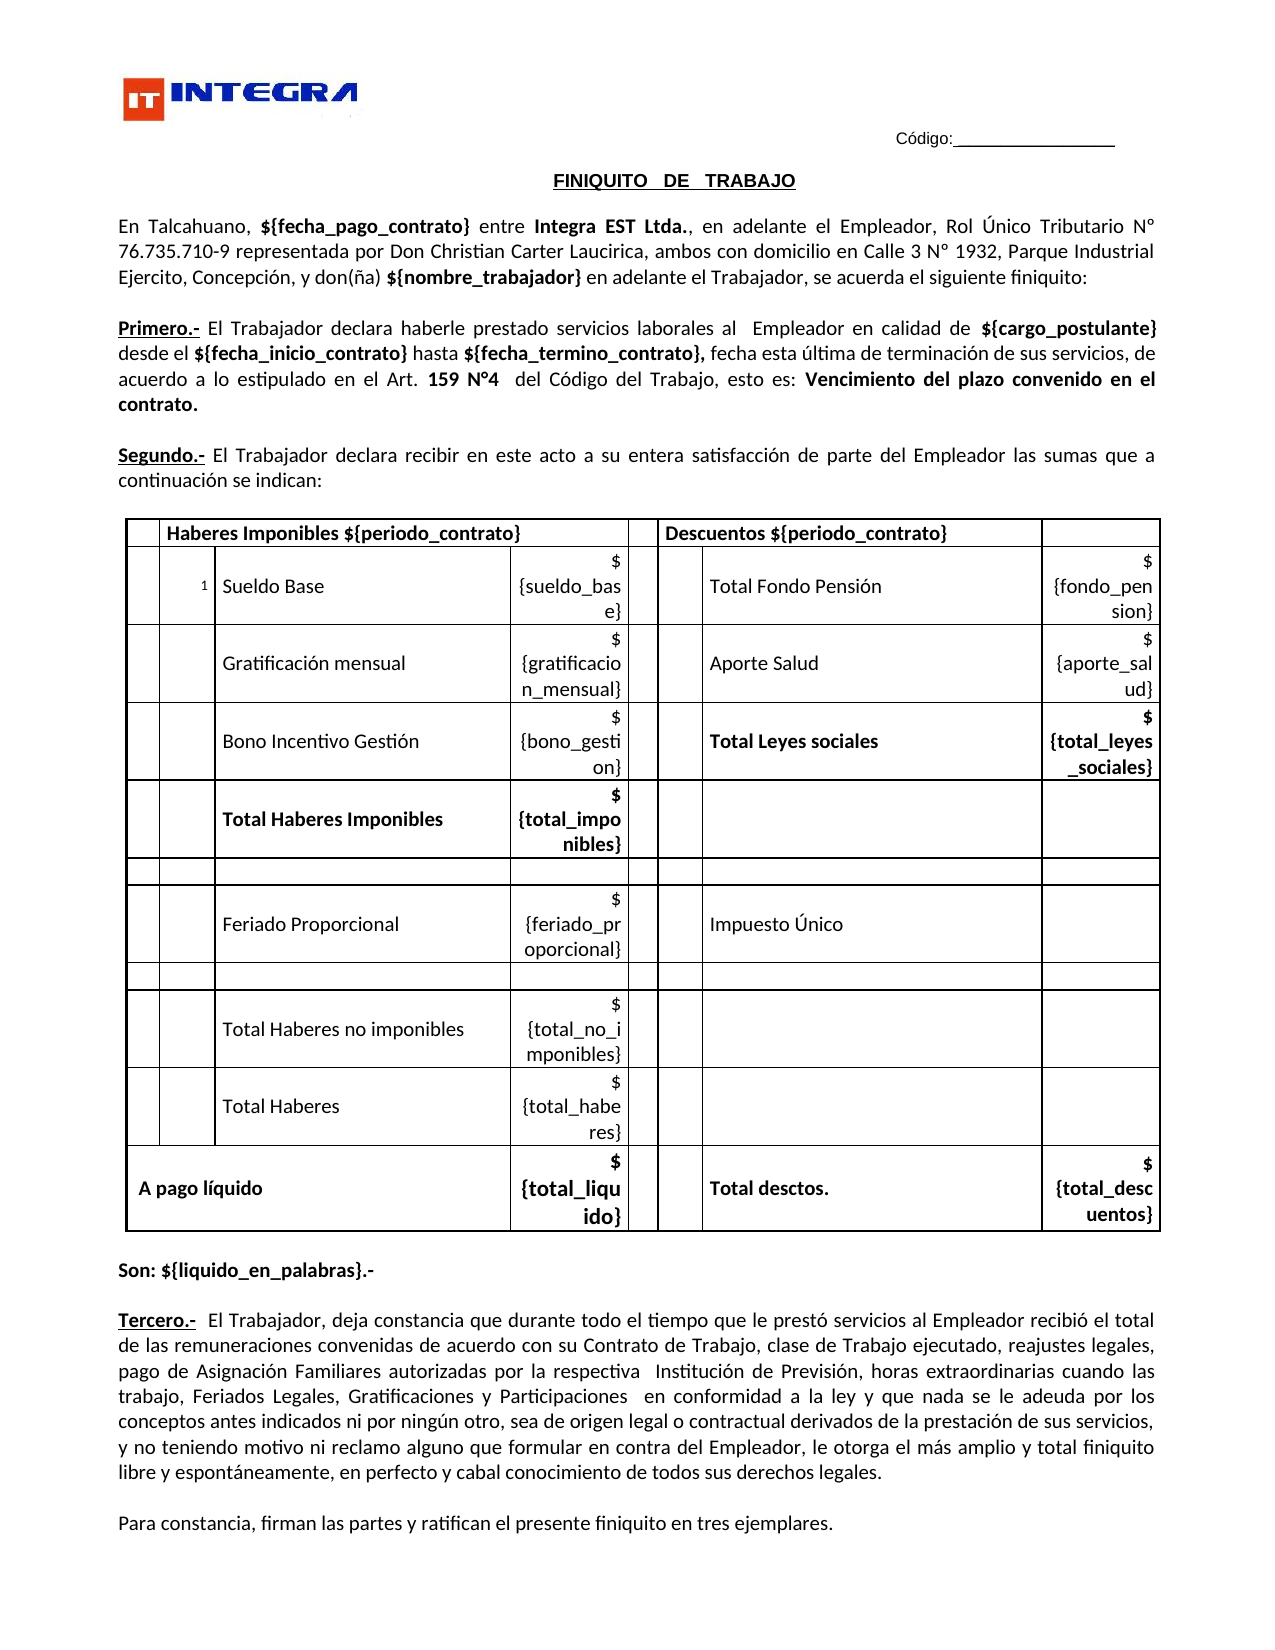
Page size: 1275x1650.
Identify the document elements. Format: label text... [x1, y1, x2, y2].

table_cell [216, 963, 510, 989]
table_cell ${total_haberes} [511, 1068, 628, 1144]
table_cell [128, 859, 159, 884]
text Segundo.- El Trabajador declara recibir en este acto a su entera satisfacción de parte del Empleador las sumas que a continuación se indican: [118, 442, 1157, 493]
table_cell [703, 859, 1041, 884]
table_cell [703, 781, 1041, 857]
text Primero.- El Trabajador declara haberle prestado servicios laborales al Empleador en calidad de ${cargo_postulante} desde el ${fecha_inicio_contrato} hasta ${fecha_termino_contrato}, fecha esta última de terminación de sus servicios, de acuerdo a lo estipulado en el Art. 159 N°4 del Código del Trabajo, esto es: Vencimiento del plazo convenido en el contrato. [118, 315, 1157, 417]
table_cell [1043, 991, 1159, 1067]
table_cell 1 [160, 547, 214, 624]
picture [118, 73, 363, 127]
text En Talcahuano, ${fecha_pago_contrato} entre Integra EST Ltda., en adelante el Empleador, Rol Único Tributario Nº 76.735.710-9 representada por Don Christian Carter Laucirica, ambos con domicilio en Calle 3 Nº 1932, Parque Industrial Ejercito, Concepción, y don(ña) ${nombre_trabajador} en adelante el Trabajador, se acuerda el siguiente finiquito: [118, 213, 1157, 289]
table_cell Total Haberes Imponibles [216, 781, 510, 857]
table_cell [629, 625, 657, 701]
table_cell [160, 963, 214, 989]
table_cell Gratificación mensual [216, 625, 510, 701]
table_cell ${bono_gestion} [511, 703, 628, 779]
table_cell ${feriado_proporcional} [511, 886, 628, 962]
table_cell [1043, 781, 1159, 857]
text Código: _______________ [118, 127, 1157, 149]
table_header Descuentos ${periodo_contrato} [659, 520, 1041, 546]
text Tercero.- El Trabajador, deja constancia que durante todo el tiempo que le prestó servicios al Empleador recibió el total de las remuneraciones convenidas de acuerdo con su Contrato de Trabajo, clase de Trabajo ejecutado, reajustes legales, pago de Asignación Familiares autorizadas por la respectiva Institución de Previsión, horas extraordinarias cuando las trabajo, Feriados Legales, Gratificaciones y Participaciones en conformidad a la ley y que nada se le adeuda por los conceptos antes indicados ni por ningún otro, sea de origen legal o contractual derivados de la prestación de sus servicios, y no teniendo motivo ni reclamo alguno que formular en contra del Empleador, le otorga el más amplio y total finiquito libre y espontáneamente, en perfecto y cabal conocimiento de todos sus derechos legales. [118, 1307, 1157, 1485]
table_cell ${total_liquido} [511, 1146, 628, 1230]
table_cell [629, 703, 657, 779]
table_cell [128, 547, 159, 624]
table_cell [1043, 1068, 1159, 1144]
table_cell [629, 547, 657, 624]
table_cell [511, 963, 628, 989]
table_cell [160, 991, 214, 1067]
table_cell [216, 859, 510, 884]
table_cell ${total_imponibles} [511, 781, 628, 857]
table_cell [128, 991, 159, 1067]
table_cell [659, 963, 702, 989]
table_cell [629, 859, 657, 884]
table_cell [659, 859, 702, 884]
table_cell [629, 1068, 657, 1144]
table_cell [659, 781, 702, 857]
table_cell [629, 991, 657, 1067]
table_cell [1043, 886, 1159, 962]
table_cell [160, 703, 214, 779]
table_cell [659, 1068, 702, 1144]
table_cell A pago líquido [128, 1146, 510, 1230]
table_cell ${total_descuentos} [1043, 1146, 1159, 1230]
table_cell Aporte Salud [703, 625, 1041, 701]
table_cell ${fondo_pension} [1043, 547, 1159, 624]
table_cell Total Haberes [216, 1068, 510, 1144]
table_header Haberes Imponibles ${periodo_contrato} [160, 520, 628, 546]
table_cell [1043, 963, 1159, 989]
table_cell [703, 991, 1041, 1067]
table_cell Total Haberes no imponibles [216, 991, 510, 1067]
table_cell [659, 1146, 702, 1230]
table_cell [703, 1068, 1041, 1144]
table_cell Total Leyes sociales [703, 703, 1041, 779]
table_cell [629, 963, 657, 989]
table_cell [128, 781, 159, 857]
table_cell ${total_leyes_sociales} [1043, 703, 1159, 779]
table_cell [659, 886, 702, 962]
table_cell ${gratificacion_mensual} [511, 625, 628, 701]
table_cell [629, 886, 657, 962]
table_cell [659, 547, 702, 624]
table_cell [659, 625, 702, 701]
table_cell Sueldo Base [216, 547, 510, 624]
table_cell ${aporte_salud} [1043, 625, 1159, 701]
table_cell [128, 625, 159, 701]
table_cell [659, 991, 702, 1067]
table_cell [128, 886, 159, 962]
table_cell [128, 703, 159, 779]
table_header [128, 520, 159, 546]
table_cell Total Fondo Pensión [703, 547, 1041, 624]
text Para constancia, firman las partes y ratifican el presente finiquito en tres ejemplares. [118, 1510, 1157, 1536]
table_header [629, 520, 657, 546]
text Son: ${liquido_en_palabras}.- [118, 1258, 1157, 1283]
table_cell [629, 1146, 657, 1230]
table_cell [160, 886, 214, 962]
table_cell ${sueldo_base} [511, 547, 628, 624]
table_cell ${total_no_imponibles} [511, 991, 628, 1067]
table_cell Total desctos. [703, 1146, 1041, 1230]
table_cell [160, 859, 214, 884]
table_cell [511, 859, 628, 884]
table_cell [1043, 859, 1159, 884]
table_cell [160, 625, 214, 701]
table_cell [128, 1068, 159, 1144]
table_cell Impuesto Único [703, 886, 1041, 962]
table_cell Feriado Proporcional [216, 886, 510, 962]
table_cell [160, 781, 214, 857]
table_cell [703, 963, 1041, 989]
table_cell [659, 703, 702, 779]
table_cell [160, 1068, 214, 1144]
table_cell [629, 781, 657, 857]
table_header [1043, 520, 1159, 546]
table_cell Bono Incentivo Gestión [216, 703, 510, 779]
text FINIQUITO DE TRABAJO [118, 170, 1157, 192]
table_cell [128, 963, 159, 989]
